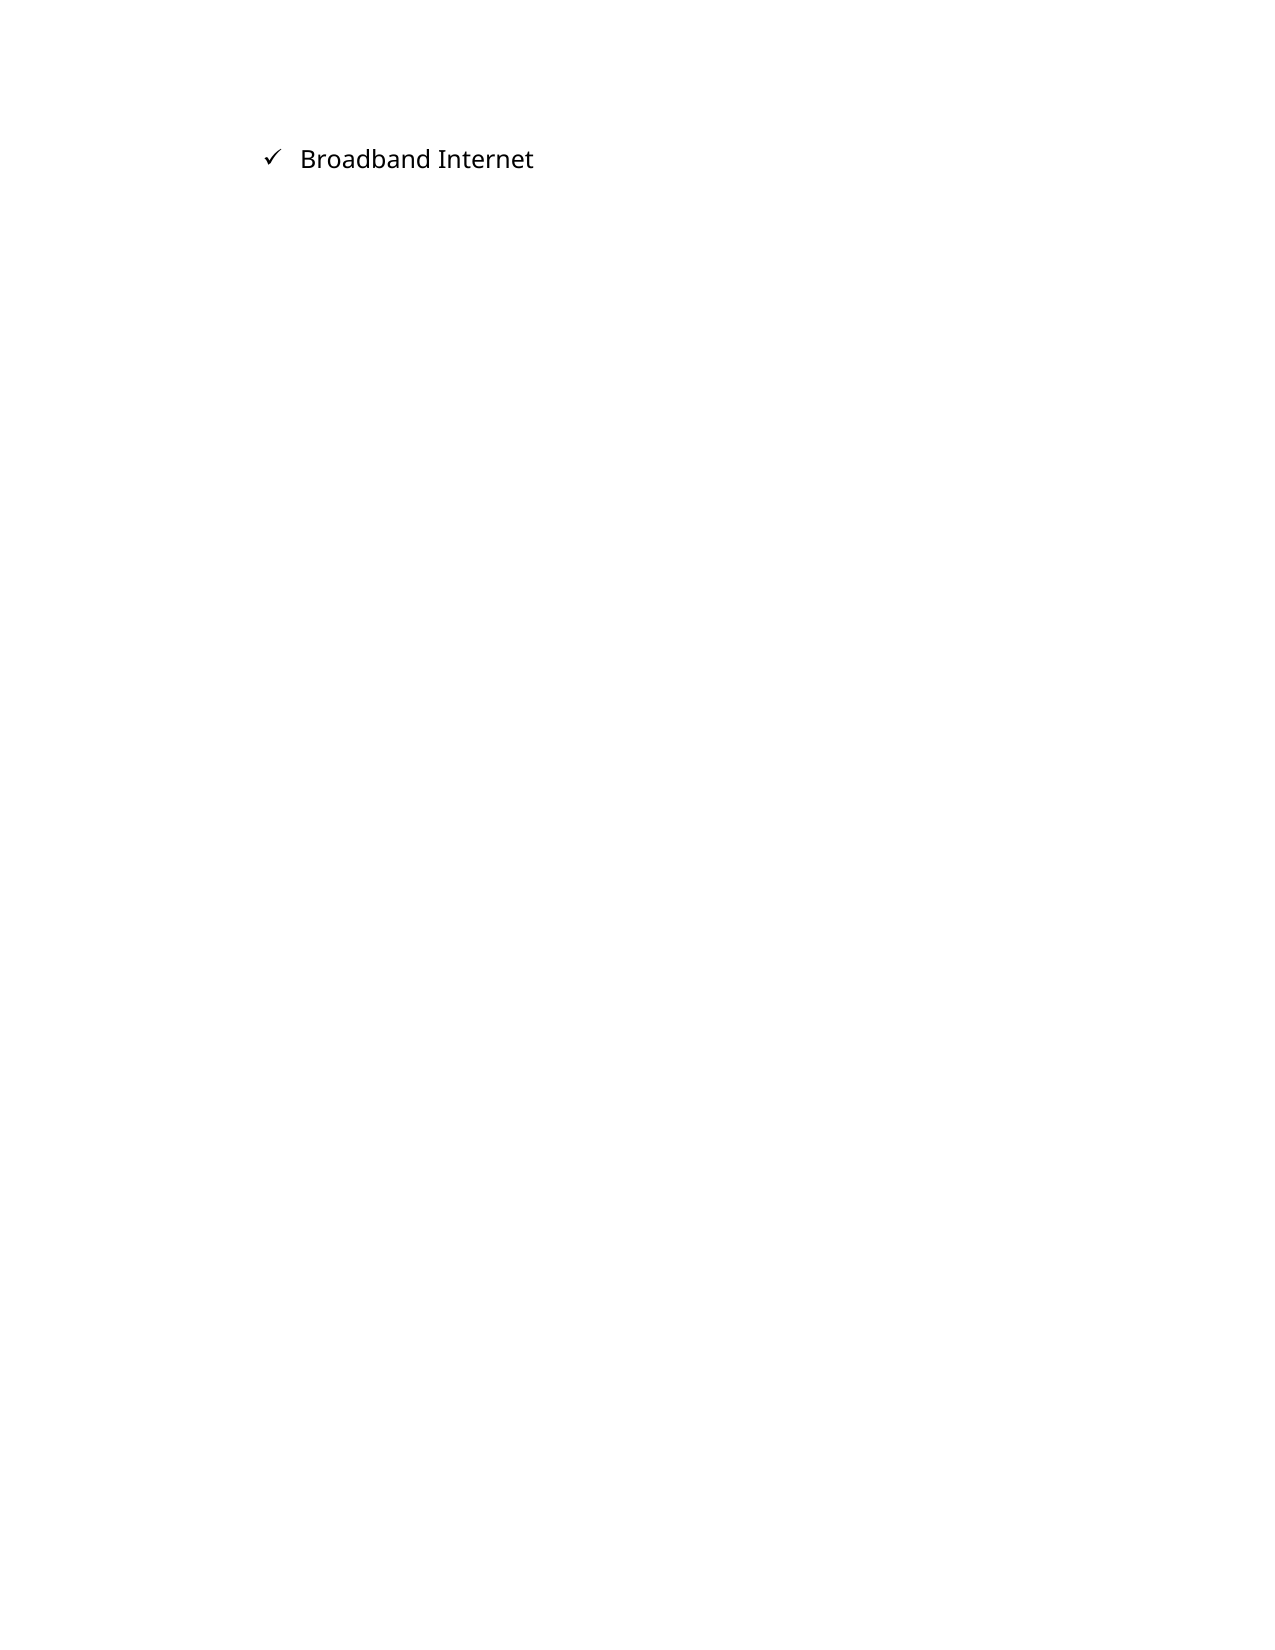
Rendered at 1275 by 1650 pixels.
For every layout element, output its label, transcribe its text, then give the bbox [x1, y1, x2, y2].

list Broadband Internet [262, 142, 1233, 176]
